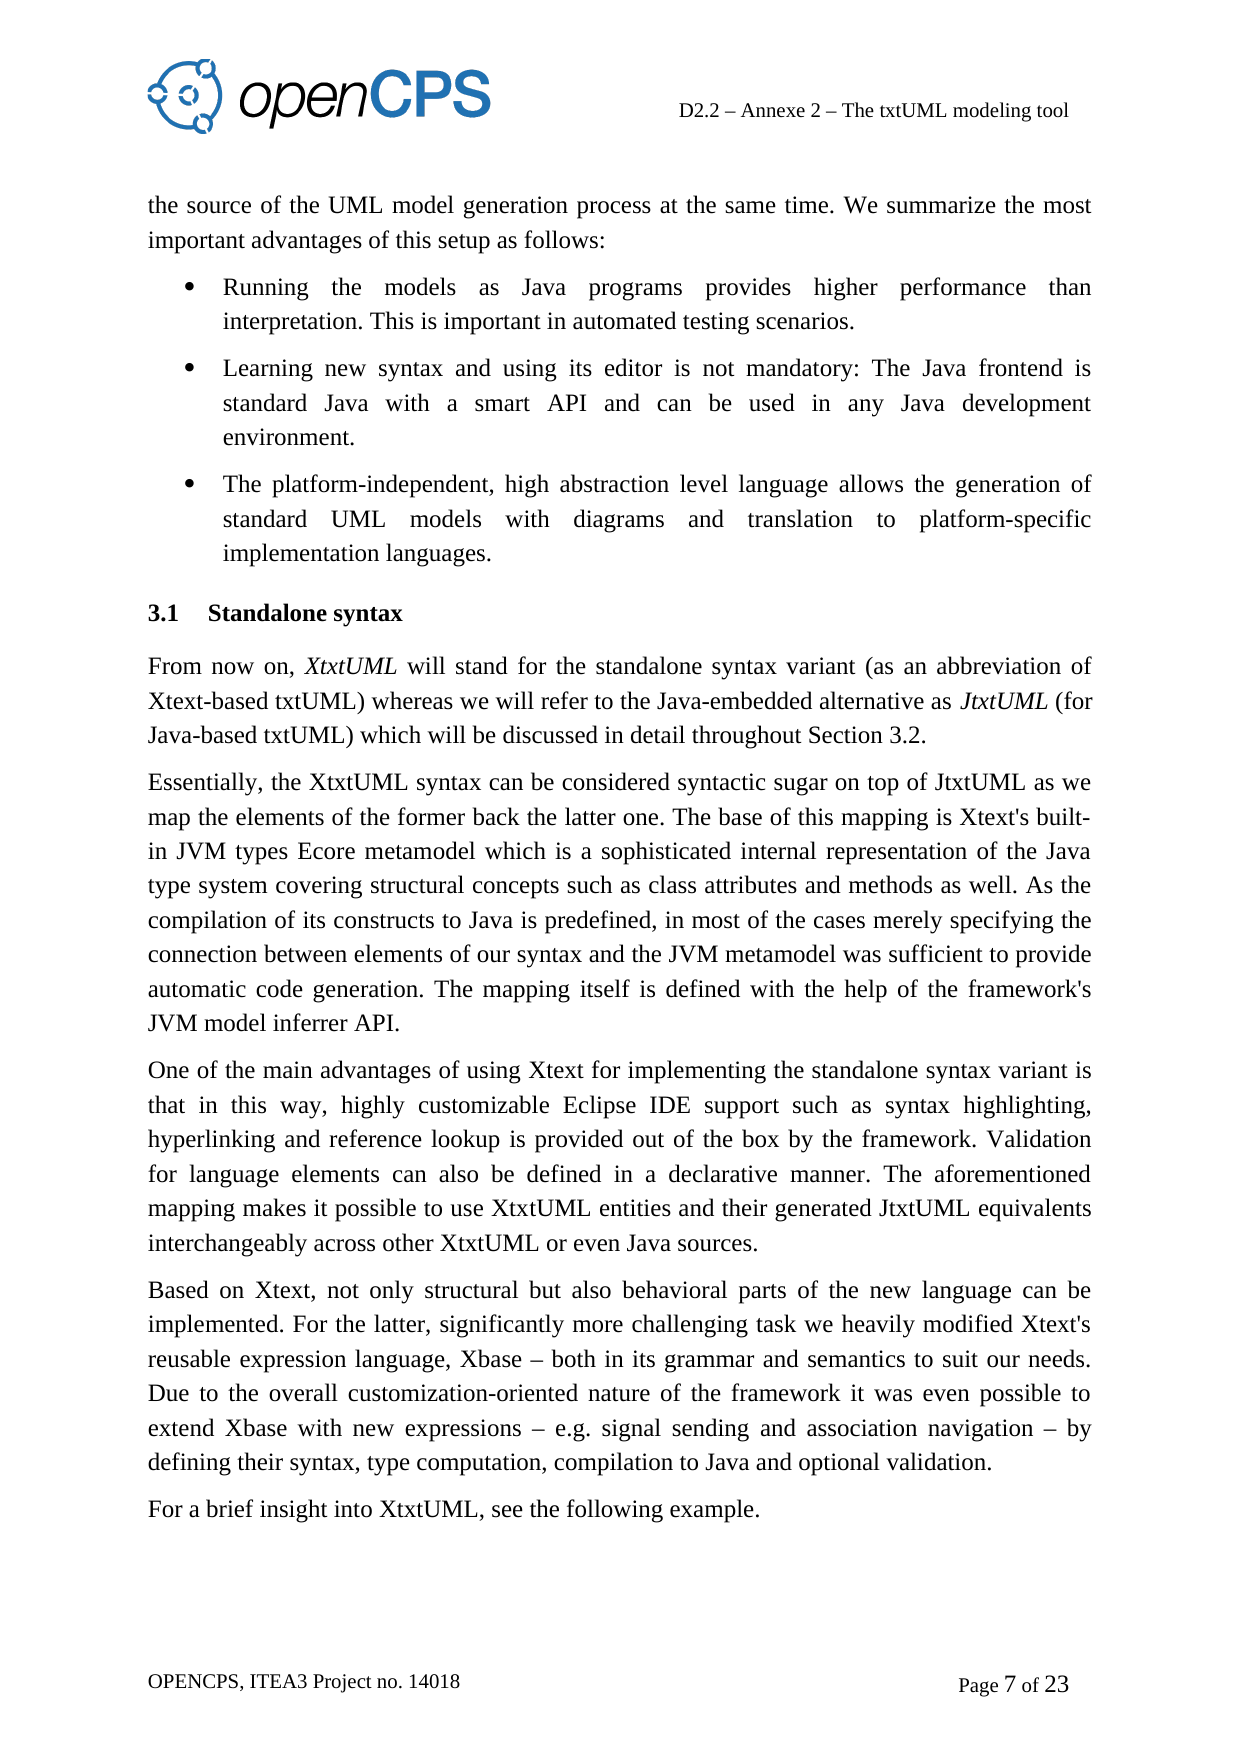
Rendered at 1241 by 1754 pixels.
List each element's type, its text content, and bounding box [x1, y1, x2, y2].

text Based on Xtext, not only structural but also behavioral parts of the new language can be implemented. For the latter, significantly more challenging task we heavily modified Xtext's reusable expression language, Xbase – both in its grammar and semantics to suit our needs. Due to the overall customization-oriented nature of the framework it was even possible to extend Xbase with new expressions – e.g. signal sending and association navigation – by defining their syntax, type computation, compilation to Java and optional validation. [148, 1275, 1092, 1476]
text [148, 191, 1092, 254]
picture [147, 59, 493, 134]
text One of the main advantages of using Xtext for implementing the standalone syntax variant is that in this way, highly customizable Eclipse IDE support such as syntax highlighting, hyperlinking and reference lookup is provided out of the box by the framework. Validation for language elements can also be defined in a declarative manner. The aforementioned mapping makes it possible to use XtxtUML entities and their generated JtxtUML equivalents interchangeably across other XtxtUML or even Java sources. [148, 1055, 1092, 1257]
list Running the models as Java programs provides higher performance than interpretation. This is important in automated testing scenarios. [185, 272, 1092, 335]
text From now on, XtxtUML will stand for the standalone syntax variant (as an abbreviation of Xtext-based txtUML) whereas we will refer to the Java-embedded alternative as JtxtUML (for Java-based txtUML) which will be discussed in detail throughout Section 3.2. [148, 651, 1092, 749]
subtitle Standalone syntax [148, 598, 1092, 626]
list The platform-independent, high abstraction level language allows the generation of standard UML models with diagrams and translation to platform-specific implementation languages. [185, 469, 1092, 567]
text Essentially, the XtxtUML syntax can be considered syntactic sugar on top of JtxtUML as we map the elements of the former back the latter one. The base of this mapping is Xtext's built-in JVM types Ecore metamodel which is a sophisticated internal representation of the Java type system covering structural concepts such as class attributes and methods as well. As the compilation of its constructs to Java is predefined, in most of the cases merely specifying the connection between elements of our syntax and the JVM metamodel was sufficient to provide automatic code generation. The mapping itself is defined with the help of the framework's JVM model inferrer API. [148, 767, 1092, 1037]
text For a brief insight into XtxtUML, see the following example. [148, 1494, 1092, 1523]
list Learning new syntax and using its editor is not mandatory: The Java frontend is standard Java with a smart API and can be used in any Java development environment. [185, 353, 1092, 451]
